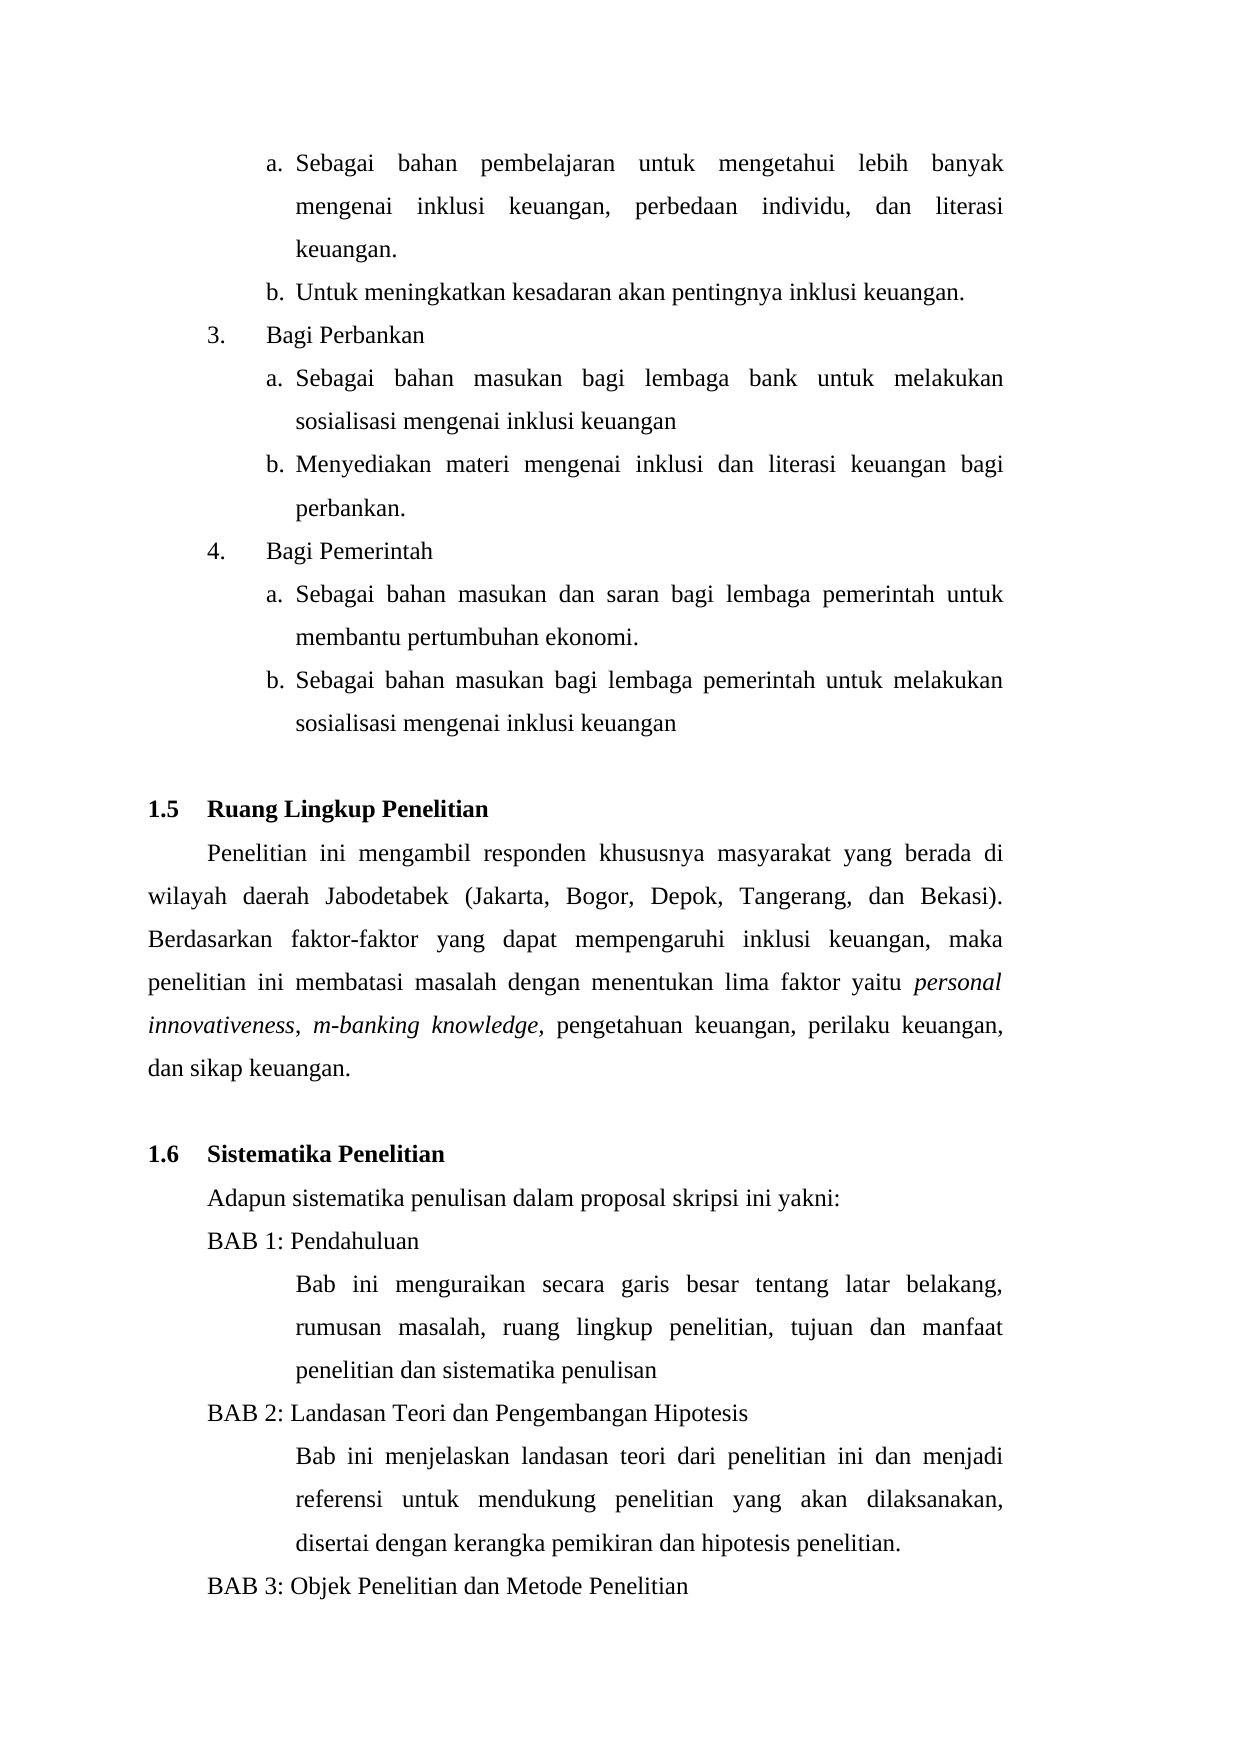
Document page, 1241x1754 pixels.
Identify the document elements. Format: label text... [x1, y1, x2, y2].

list Sebagai bahan pembelajaran untuk mengetahui lebih banyak mengenai inklusi keuangan, perbedaan individu, dan literasi keuangan. [266, 148, 1004, 263]
text BAB 3: Objek Penelitian dan Metode Penelitian [148, 1571, 1004, 1599]
subtitle Ruang Lingkup Penelitian [148, 794, 1004, 823]
text Adapun sistematika penulisan dalam proposal skripsi ini yakni: [148, 1183, 1004, 1211]
text BAB 1: Pendahuluan [148, 1226, 1004, 1254]
text BAB 2: Landasan Teori dan Pengembangan Hipotesis [148, 1398, 1004, 1427]
subtitle Sistematika Penelitian [148, 1139, 1004, 1168]
list Untuk meningkatkan kesadaran akan pentingnya inklusi keuangan. [266, 277, 1004, 306]
text Penelitian ini mengambil responden khususnya masyarakat yang berada di wilayah daerah Jabodetabek (Jakarta, Bogor, Depok, Tangerang, dan Bekasi). Berdasarkan faktor-faktor yang dapat mempengaruhi inklusi keuangan, maka penelitian ini membatasi masalah dengan menentukan lima faktor yaitu personal innovativeness, m-banking knowledge, pengetahuan keuangan, perilaku keuangan, dan sikap keuangan. [148, 838, 1004, 1082]
text Bab ini menjelaskan landasan teori dari penelitian ini dan menjadi referensi untuk mendukung penelitian yang akan dilaksanakan, disertai dengan kerangka pemikiran dan hipotesis penelitian. [295, 1441, 1004, 1556]
text Bab ini menguraikan secara garis besar tentang latar belakang, rumusan masalah, ruang lingkup penelitian, tujuan dan manfaat penelitian dan sistematika penulisan [295, 1269, 1004, 1384]
list Bagi Pemerintah [207, 536, 1004, 564]
list Sebagai bahan masukan dan saran bagi lembaga pemerintah untuk membantu pertumbuhan ekonomi. [266, 579, 1004, 651]
list Sebagai bahan masukan bagi lembaga bank untuk melakukan sosialisasi mengenai inklusi keuangan [266, 363, 1004, 435]
list Bagi Perbankan [207, 320, 1004, 349]
list Menyediakan materi mengenai inklusi dan literasi keuangan bagi perbankan. [266, 449, 1004, 521]
list Sebagai bahan masukan bagi lembaga pemerintah untuk melakukan sosialisasi mengenai inklusi keuangan [266, 665, 1004, 737]
